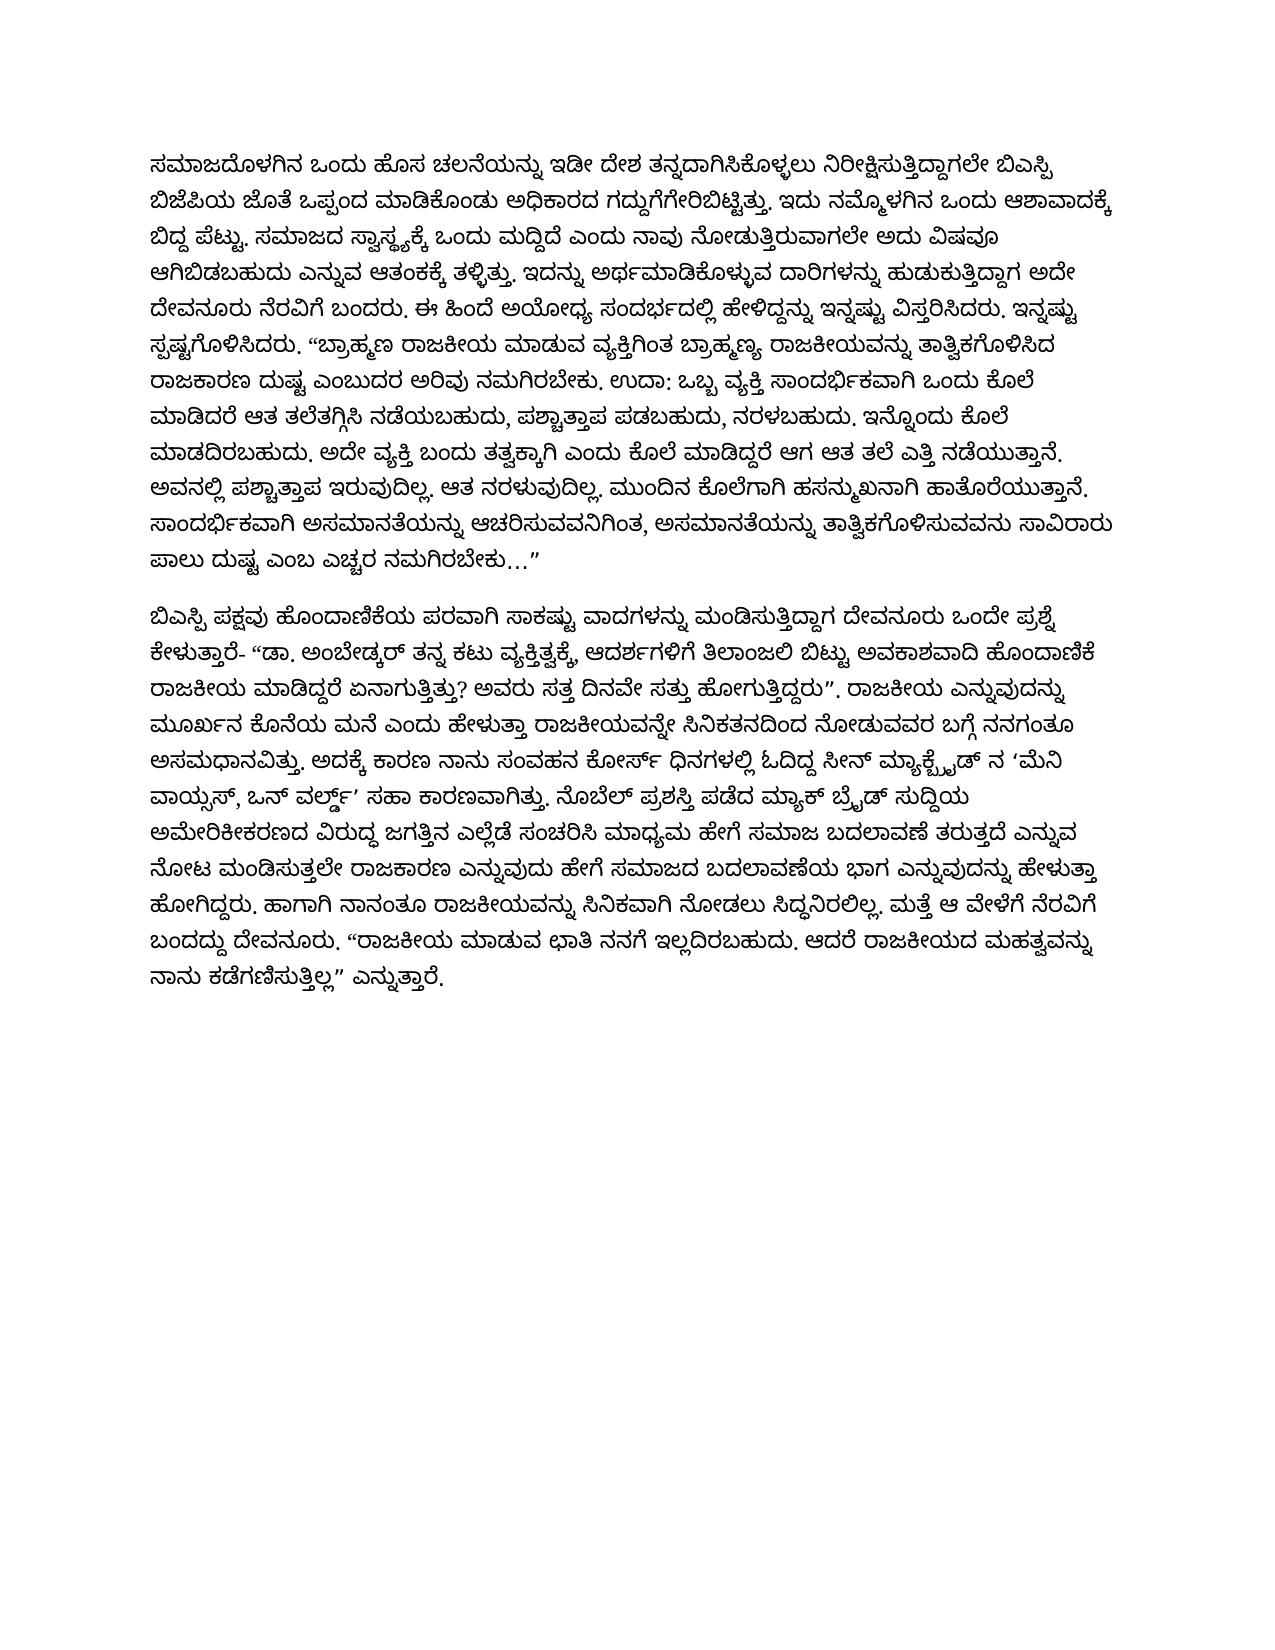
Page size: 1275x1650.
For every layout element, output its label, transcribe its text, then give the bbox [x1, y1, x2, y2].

text ಸಮಾಜದೊಳಗಿನ ಒಂದು ಹೊಸ ಚಲನೆಯನ್ನು ಇಡೀ ದೇಶ ತನ್ನದಾಗಿಸಿಕೊಳ್ಳಲು ನಿರೀಕ್ಷಿಸುತ್ತಿದ್ದಾಗಲೇ ಬಿಎಸ್ಪಿ ಬಿಜೆಪಿಯ ಜೊತೆ ಒಪ್ಪಂದ ಮಾಡಿಕೊಂಡು ಅಧಿಕಾರದ ಗದ್ದುಗೆಗೇರಿಬಿಟ್ಟಿತ್ತು. ಇದು ನಮ್ಮೊಳಗಿನ ಒಂದು ಆಶಾವಾದಕ್ಕೆ ಬಿದ್ದ ಪೆಟ್ಟು. ಸಮಾಜದ ಸ್ವಾಸ್ಥ್ಯಕ್ಕೆ ಒಂದು ಮದ್ದಿದೆ ಎಂದು ನಾವು ನೋಡುತ್ತಿರುವಾಗಲೇ ಅದು ವಿಷವೂ ಆಗಿಬಿಡಬಹುದು ಎನ್ನುವ ಆತಂಕಕ್ಕೆ ತಳ್ಳಿತ್ತು. ಇದನ್ನು ಅರ್ಥಮಾಡಿಕೊಳ್ಳುವ ದಾರಿಗಳನ್ನು ಹುಡುಕುತ್ತಿದ್ದಾಗ ಅದೇ ದೇವನೂರು ನೆರವಿಗೆ ಬಂದರು. ಈ ಹಿಂದೆ ಅಯೋಧ್ಯ ಸಂದರ್ಭದಲ್ಲಿ ಹೇಳಿದ್ದನ್ನು ಇನ್ನಷ್ಟು ವಿಸ್ತರಿಸಿದರು. ಇನ್ನಷ್ಟು ಸ್ಪಷ್ಟಗೊಳಿಸಿದರು. “ಬ್ರಾಹ್ಮಣ ರಾಜಕೀಯ ಮಾಡುವ ವ್ಯಕ್ತಿಗಿಂತ ಬ್ರಾಹ್ಮಣ್ಯ ರಾಜಕೀಯವನ್ನು ತಾತ್ವಿಕಗೊಳಿಸಿದ ರಾಜಕಾರಣ ದುಷ್ಟ ಎಂಬುದರ ಅರಿವು ನಮಗಿರಬೇಕು. ಉದಾ: ಒಬ್ಬ ವ್ಯಕ್ತಿ ಸಾಂದರ್ಭಿಕವಾಗಿ ಒಂದು ಕೊಲೆ ಮಾಡಿದರೆ ಆತ ತಲೆತಗ್ಗಿಸಿ ನಡೆಯಬಹುದು, ಪಶ್ಚಾತ್ತಾಪ ಪಡಬಹುದು, ನರಳಬಹುದು. ಇನ್ನೊಂದು ಕೊಲೆ ಮಾಡದಿರಬಹುದು. ಅದೇ ವ್ಯಕ್ತಿ ಬಂದು ತತ್ವಕ್ಕಾಗಿ ಎಂದು ಕೊಲೆ ಮಾಡಿದ್ದರೆ ಆಗ ಆತ ತಲೆ ಎತ್ತಿ ನಡೆಯುತ್ತಾನೆ. ಅವನಲ್ಲಿ ಪಶ್ಚಾತ್ತಾಪ ಇರುವುದಿಲ್ಲ. ಆತ ನರಳುವುದಿಲ್ಲ. ಮುಂದಿನ ಕೊಲೆಗಾಗಿ ಹಸನ್ಮುಖನಾಗಿ ಹಾತೊರೆಯುತ್ತಾನೆ. ಸಾಂದರ್ಭಿಕವಾಗಿ ಅಸಮಾನತೆಯನ್ನು ಆಚರಿಸುವವನಿಗಿಂತ, ಅಸಮಾನತೆಯನ್ನು ತಾತ್ವಿಕಗೊಳಿಸುವವನು ಸಾವಿರಾರು ಪಾಲು ದುಷ್ಟ ಎಂಬ ಎಚ್ಚರ ನಮಗಿರಬೇಕು…” [150, 150, 1125, 577]
text ಬಿಎಸ್ಪಿ ಪಕ್ಷವು ಹೊಂದಾಣಿಕೆಯ ಪರವಾಗಿ ಸಾಕಷ್ಟು ವಾದಗಳನ್ನು ಮಂಡಿಸುತ್ತಿದ್ದಾಗ ದೇವನೂರು ಒಂದೇ ಪ್ರಶ್ನೆ ಕೇಳುತ್ತಾರೆ- “ಡಾ. ಅಂಬೇಡ್ಕರ್ ತನ್ನ ಕಟು ವ್ಯಕ್ತಿತ್ವಕ್ಕೆ, ಆದರ್ಶಗಳಿಗೆ ತಿಲಾಂಜಲಿ ಬಿಟ್ಟು ಅವಕಾಶವಾದಿ ಹೊಂದಾಣಿಕೆ ರಾಜಕೀಯ ಮಾಡಿದ್ದರೆ ಏನಾಗುತ್ತಿತ್ತು? ಅವರು ಸತ್ತ ದಿನವೇ ಸತ್ತು ಹೋಗುತ್ತಿದ್ದರು”. ರಾಜಕೀಯ ಎನ್ನುವುದನ್ನು ಮೂರ್ಖನ ಕೊನೆಯ ಮನೆ ಎಂದು ಹೇಳುತ್ತಾ ರಾಜಕೀಯವನ್ನೇ ಸಿನಿಕತನದಿಂದ ನೋಡುವವರ ಬಗ್ಗೆ ನನಗಂತೂ ಅಸಮಧಾನವಿತ್ತು. ಅದಕ್ಕೆ ಕಾರಣ ನಾನು ಸಂವಹನ ಕೋರ್ಸ್ ಧಿನಗಳಲ್ಲಿ ಓದಿದ್ದ ಸೀನ್ ಮ್ಯಾಕ್ಬ್ರೈಡ್ ನ ‘ಮೆನಿ ವಾಯ್ಸಸ್, ಒನ್ ವರ್ಲ್ಡ್’ ಸಹಾ ಕಾರಣವಾಗಿತ್ತು. ನೊಬೆಲ್ ಪ್ರಶಸ್ತಿ ಪಡೆದ ಮ್ಯಾಕ್ ಬ್ರೈಡ್ ಸುದ್ದಿಯ ಅಮೇರಿಕೀಕರಣದ ವಿರುದ್ಧ ಜಗತ್ತಿನ ಎಲ್ಲೆಡೆ ಸಂಚರಿಸಿ ಮಾಧ್ಯಮ ಹೇಗೆ ಸಮಾಜ ಬದಲಾವಣೆ ತರುತ್ತದೆ ಎನ್ನುವ ನೋಟ ಮಂಡಿಸುತ್ತಲೇ ರಾಜಕಾರಣ ಎನ್ನುವುದು ಹೇಗೆ ಸಮಾಜದ ಬದಲಾವಣೆಯ ಭಾಗ ಎನ್ನುವುದನ್ನು ಹೇಳುತ್ತಾ ಹೋಗಿದ್ದರು. ಹಾಗಾಗಿ ನಾನಂತೂ ರಾಜಕೀಯವನ್ನು ಸಿನಿಕವಾಗಿ ನೋಡಲು ಸಿದ್ಧನಿರಲಿಲ್ಲ. ಮತ್ತೆ ಆ ವೇಳೆಗೆ ನೆರವಿಗೆ ಬಂದದ್ದು ದೇವನೂರು. “ರಾಜಕೀಯ ಮಾಡುವ ಛಾತಿ ನನಗೆ ಇಲ್ಲದಿರಬಹುದು. ಆದರೆ ರಾಜಕೀಯದ ಮಹತ್ವವನ್ನು ನಾನು ಕಡೆಗಣಿಸುತ್ತಿಲ್ಲ” ಎನ್ನುತ್ತಾರೆ. [150, 602, 1125, 993]
